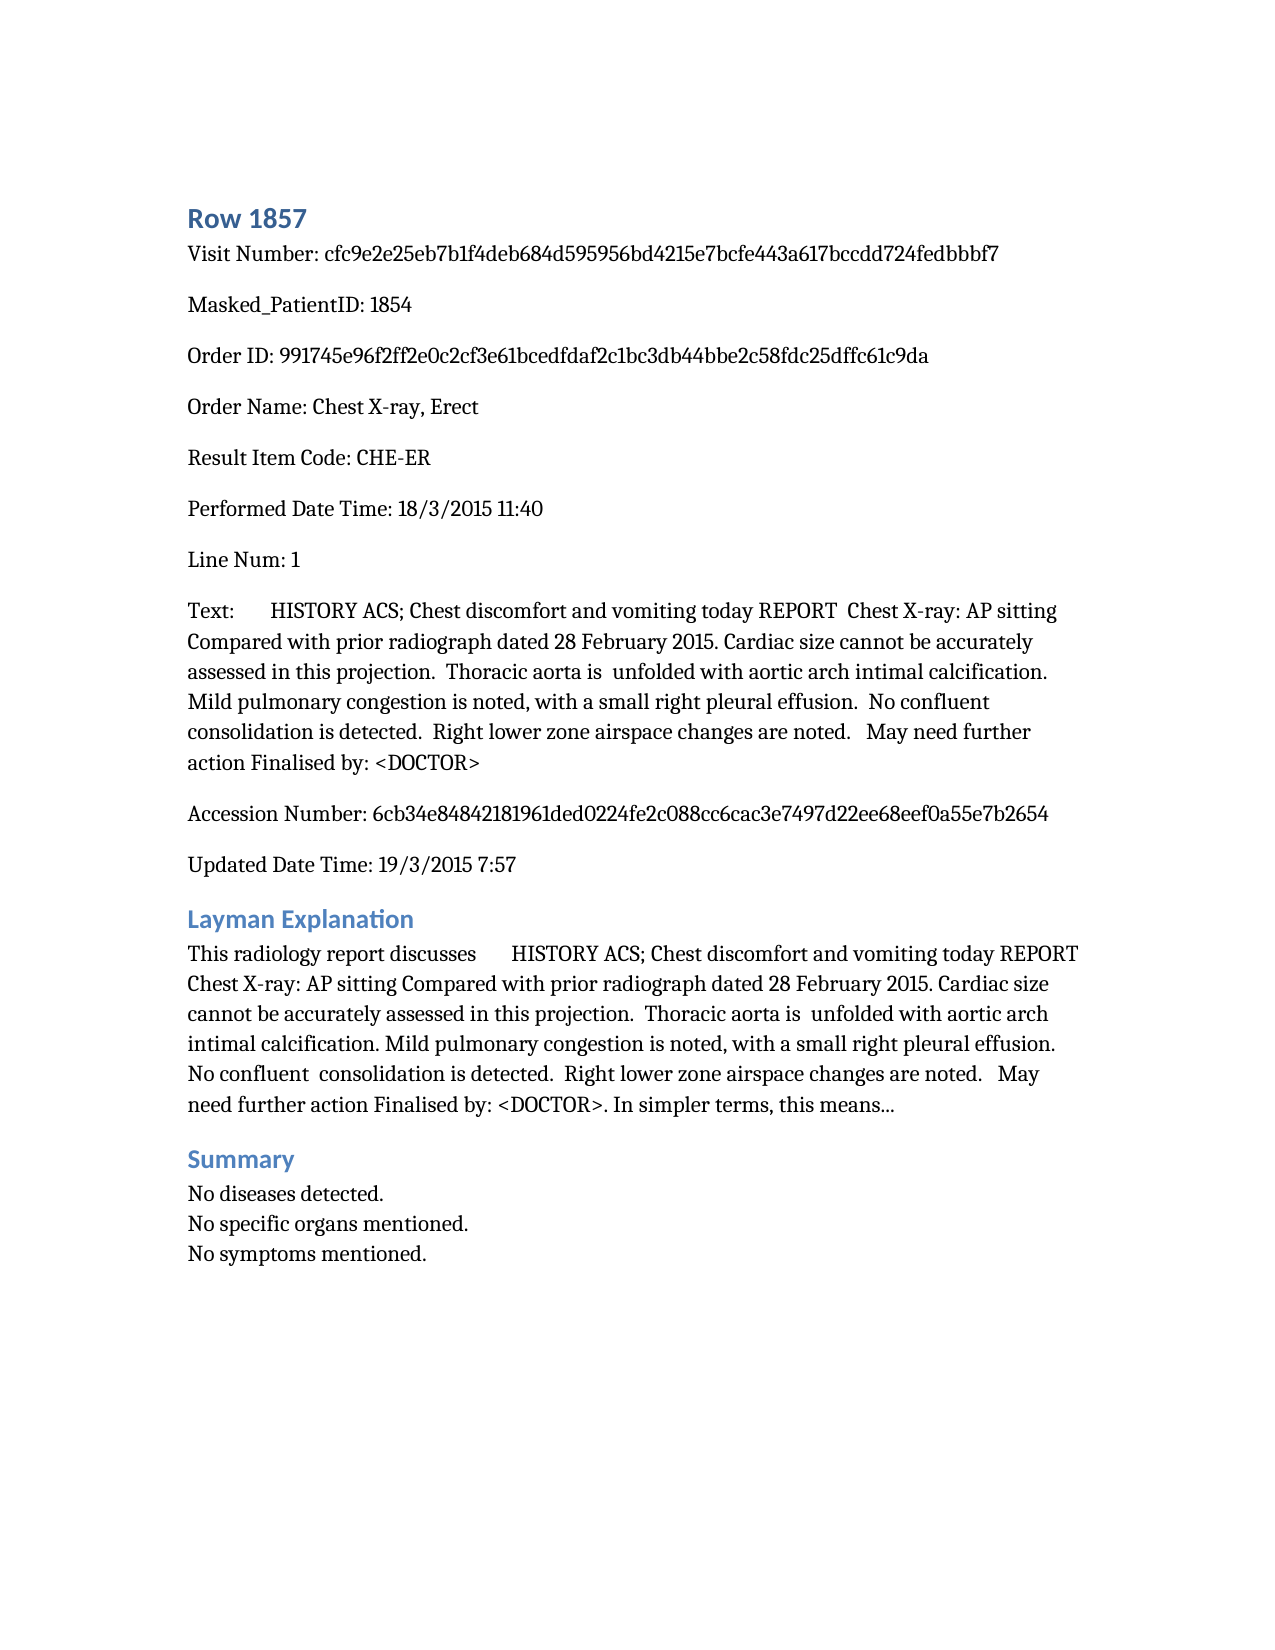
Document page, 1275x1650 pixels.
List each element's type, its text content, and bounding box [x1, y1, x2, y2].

subtitle Row 1857 [187, 200, 1087, 236]
text Accession Number: 6cb34e84842181961ded0224fe2c088cc6cac3e7497d22ee68eef0a55e7b2654 [187, 800, 1087, 827]
text No diseases detected. No specific organs mentioned. No symptoms mentioned. [187, 1180, 1087, 1267]
text Order Name: Chest X-ray, Erect [187, 394, 1087, 420]
text Visit Number: cfc9e2e25eb7b1f4deb684d595956bd4215e7bcfe443a617bccdd724fedbbbf7 [187, 241, 1087, 267]
text Masked_PatientID: 1854 [187, 292, 1087, 318]
subtitle Layman Explanation [187, 902, 1087, 935]
text This radiology report discusses HISTORY ACS; Chest discomfort and vomiting today REPORT Chest X-ray: AP sitting Compared with prior radiograph dated 28 February 2015. Cardiac size cannot be accurately assessed in this projection. Thoracic aorta is unfolded with aortic arch intimal calcification. Mild pulmonary congestion is noted, with a small right pleural effusion. No confluent consolidation is detected. Right lower zone airspace changes are noted. May need further action Finalised by: <DOCTOR>. In simpler terms, this means... [187, 940, 1087, 1118]
text Performed Date Time: 18/3/2015 11:40 [187, 496, 1087, 522]
subtitle Summary [187, 1142, 1087, 1175]
text Text: HISTORY ACS; Chest discomfort and vomiting today REPORT Chest X-ray: AP sitting Compared with prior radiograph dated 28 February 2015. Cardiac size cannot be accurately assessed in this projection. Thoracic aorta is unfolded with aortic arch intimal calcification. Mild pulmonary congestion is noted, with a small right pleural effusion. No confluent consolidation is detected. Right lower zone airspace changes are noted. May need further action Finalised by: <DOCTOR> [187, 598, 1087, 776]
text Line Num: 1 [187, 547, 1087, 573]
text Updated Date Time: 19/3/2015 7:57 [187, 851, 1087, 878]
text Order ID: 991745e96f2ff2e0c2cf3e61bcedfdaf2c1bc3db44bbe2c58fdc25dffc61c9da [187, 343, 1087, 369]
text Result Item Code: CHE-ER [187, 445, 1087, 471]
